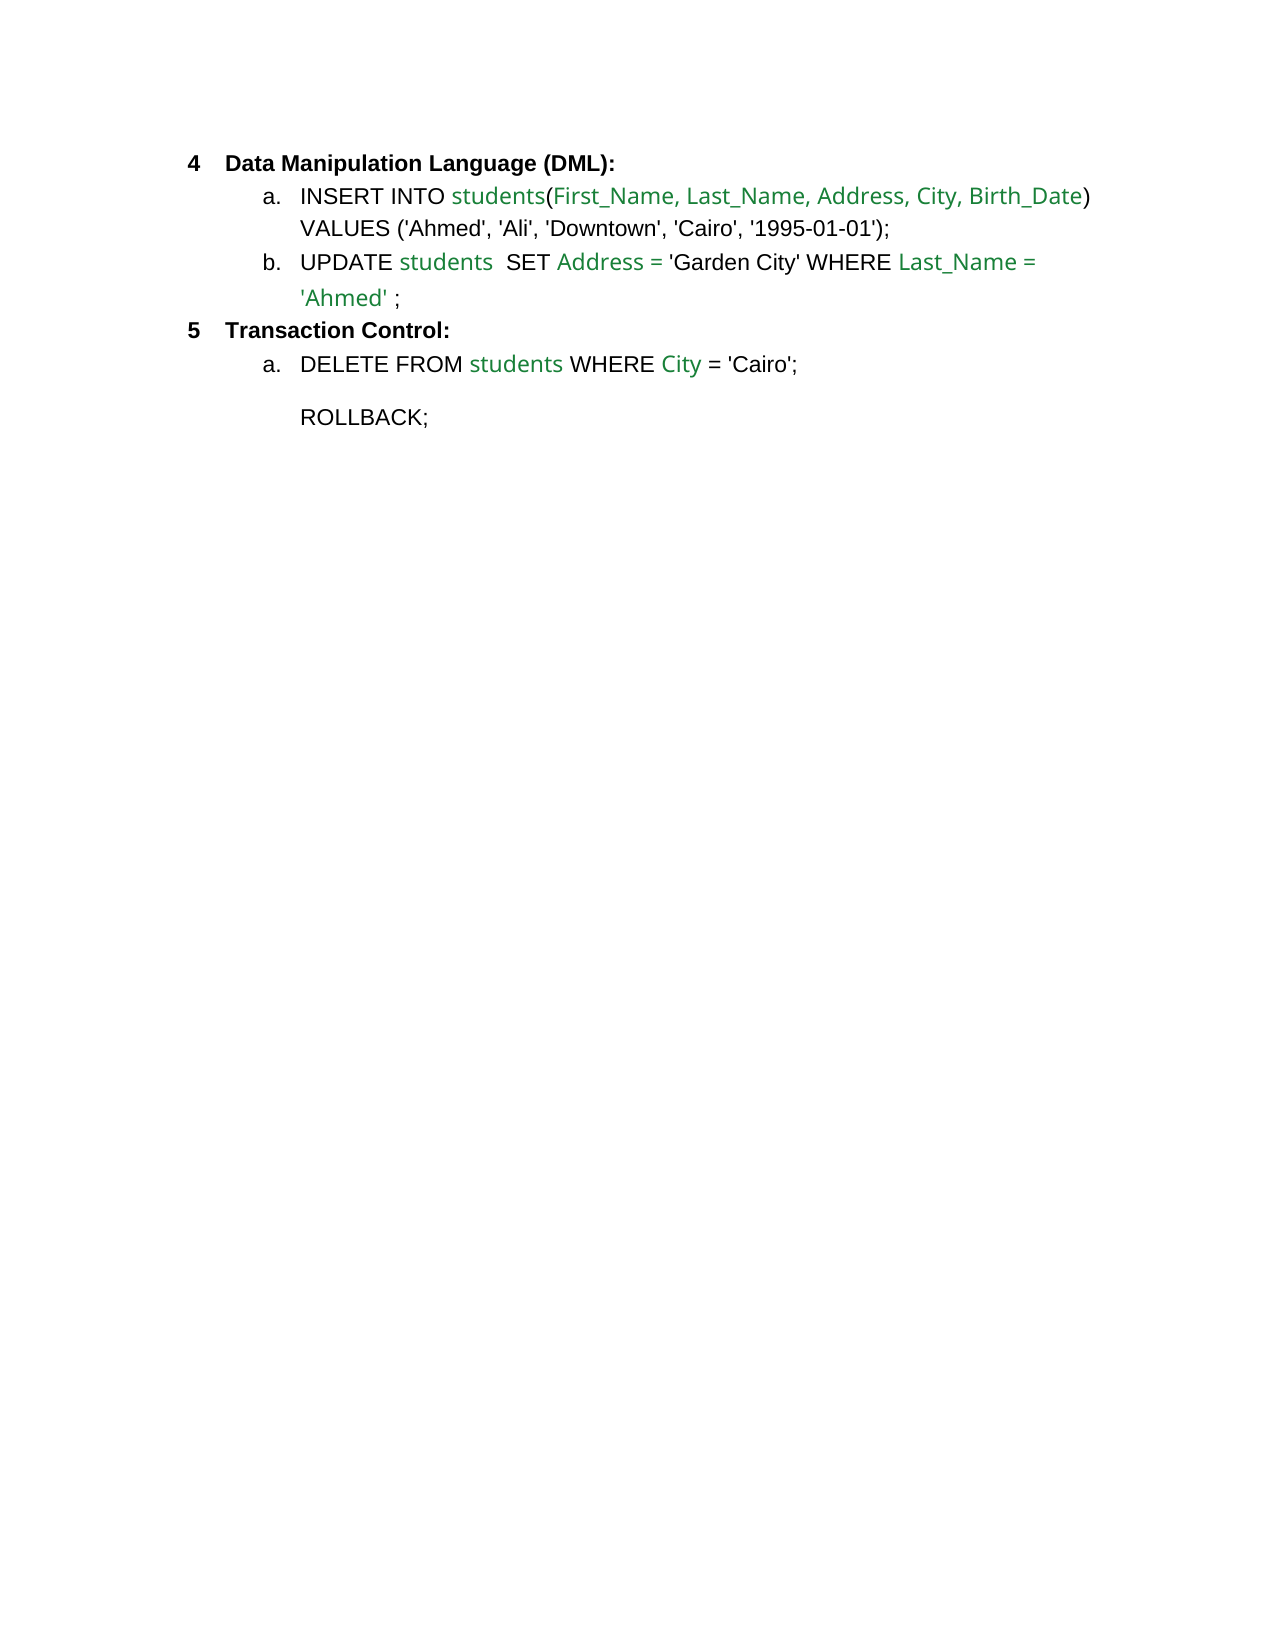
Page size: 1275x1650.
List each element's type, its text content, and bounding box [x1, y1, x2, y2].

list Transaction Control: [187, 317, 1125, 344]
list DELETE FROM students WHERE City = 'Cairo'; [262, 348, 1125, 379]
list UPDATE students SET Address = 'Garden City' WHERE Last_Name = 'Ahmed' ; [262, 246, 1125, 313]
list Data Manipulation Language (DML): [187, 150, 1125, 176]
list INSERT INTO students(First_Name, Last_Name, Address, City, Birth_Date) VALUES ('Ahmed', 'Ali', 'Downtown', 'Cairo', '1995-01-01'); [262, 180, 1125, 242]
text ROLLBACK; [300, 404, 1125, 430]
